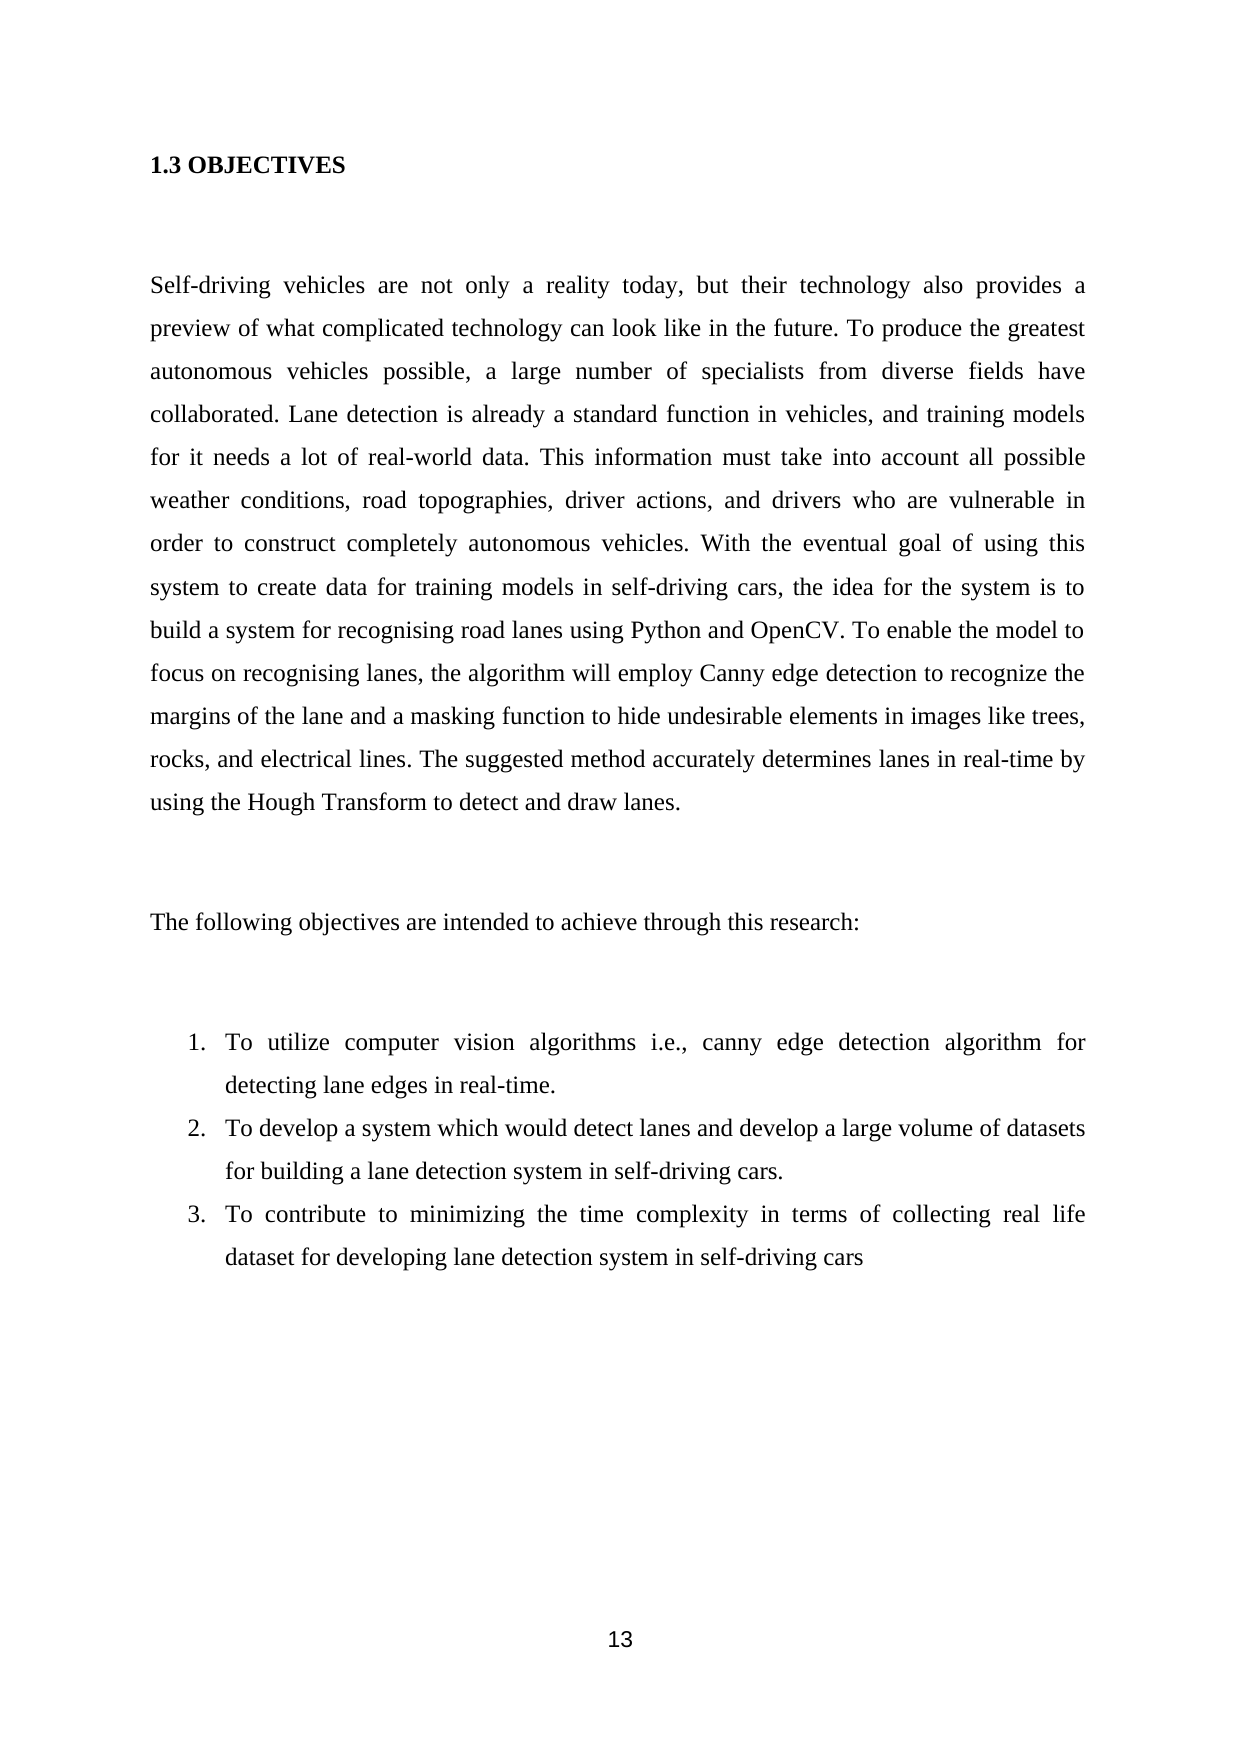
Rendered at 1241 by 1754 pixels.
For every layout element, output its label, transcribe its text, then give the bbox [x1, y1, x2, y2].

text The following objectives are intended to achieve through this research: [150, 907, 1086, 936]
list To develop a system which would detect lanes and develop a large volume of datasets for building a lane detection system in self-driving cars. [187, 1113, 1086, 1185]
text 1.3 OBJECTIVES [150, 150, 1086, 179]
text Self-driving vehicles are not only a reality today, but their technology also provides a preview of what complicated technology can look like in the future. To produce the greatest autonomous vehicles possible, a large number of specialists from diverse fields have collaborated. Lane detection is already a standard function in vehicles, and training models for it needs a lot of real-world data. This information must take into account all possible weather conditions, road topographies, driver actions, and drivers who are vulnerable in order to construct completely autonomous vehicles. With the eventual goal of using this system to create data for training models in self-driving cars, the idea for the system is to build a system for recognising road lanes using Python and OpenCV. To enable the model to focus on recognising lanes, the algorithm will employ Canny edge detection to recognize the margins of the lane and a masking function to hide undesirable elements in images like trees, rocks, and electrical lines. The suggested method accurately determines lanes in real-time by using the Hough Transform to detect and draw lanes. [150, 270, 1086, 816]
list To utilize computer vision algorithms i.e., canny edge detection algorithm for detecting lane edges in real-time. [187, 1027, 1086, 1098]
list To contribute to minimizing the time complexity in terms of collecting real life dataset for developing lane detection system in self-driving cars [187, 1199, 1086, 1271]
